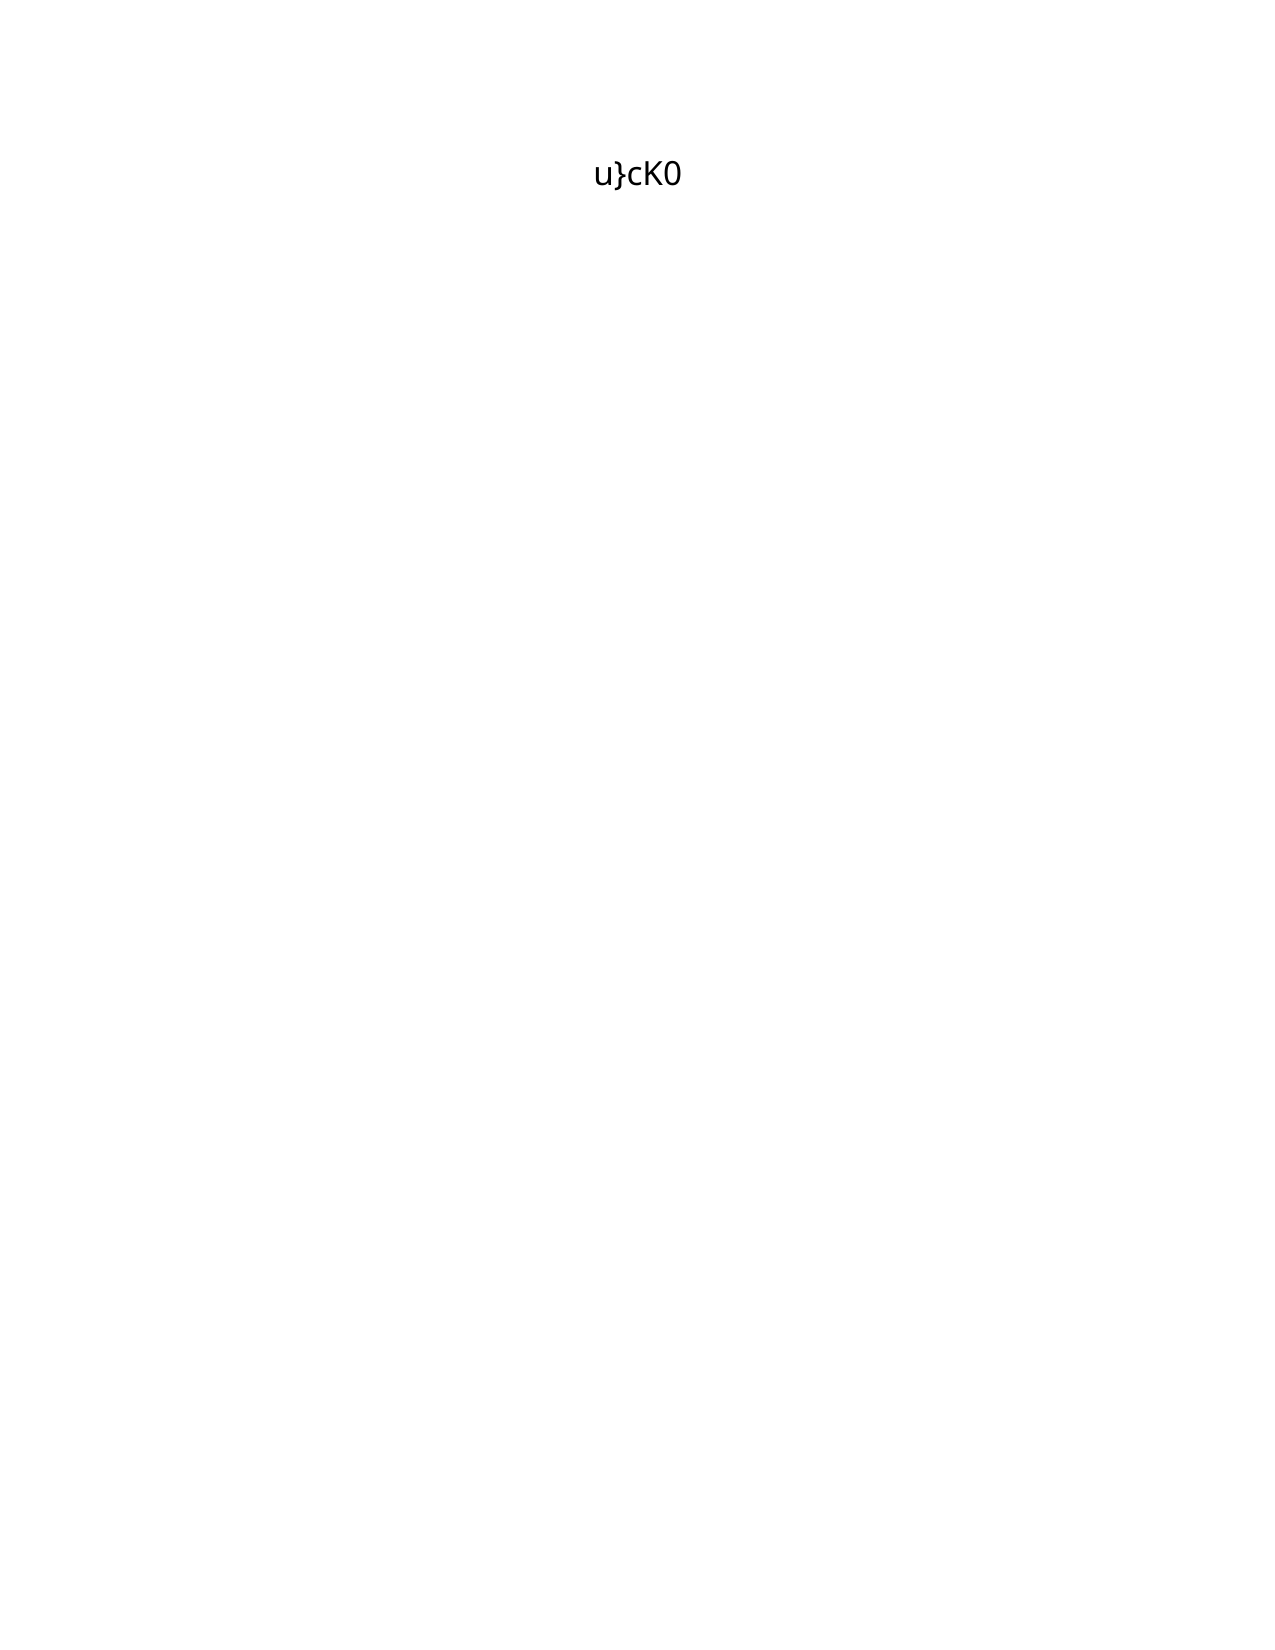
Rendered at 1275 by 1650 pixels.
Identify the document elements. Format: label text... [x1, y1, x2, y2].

text u}cK0 [150, 150, 1125, 195]
